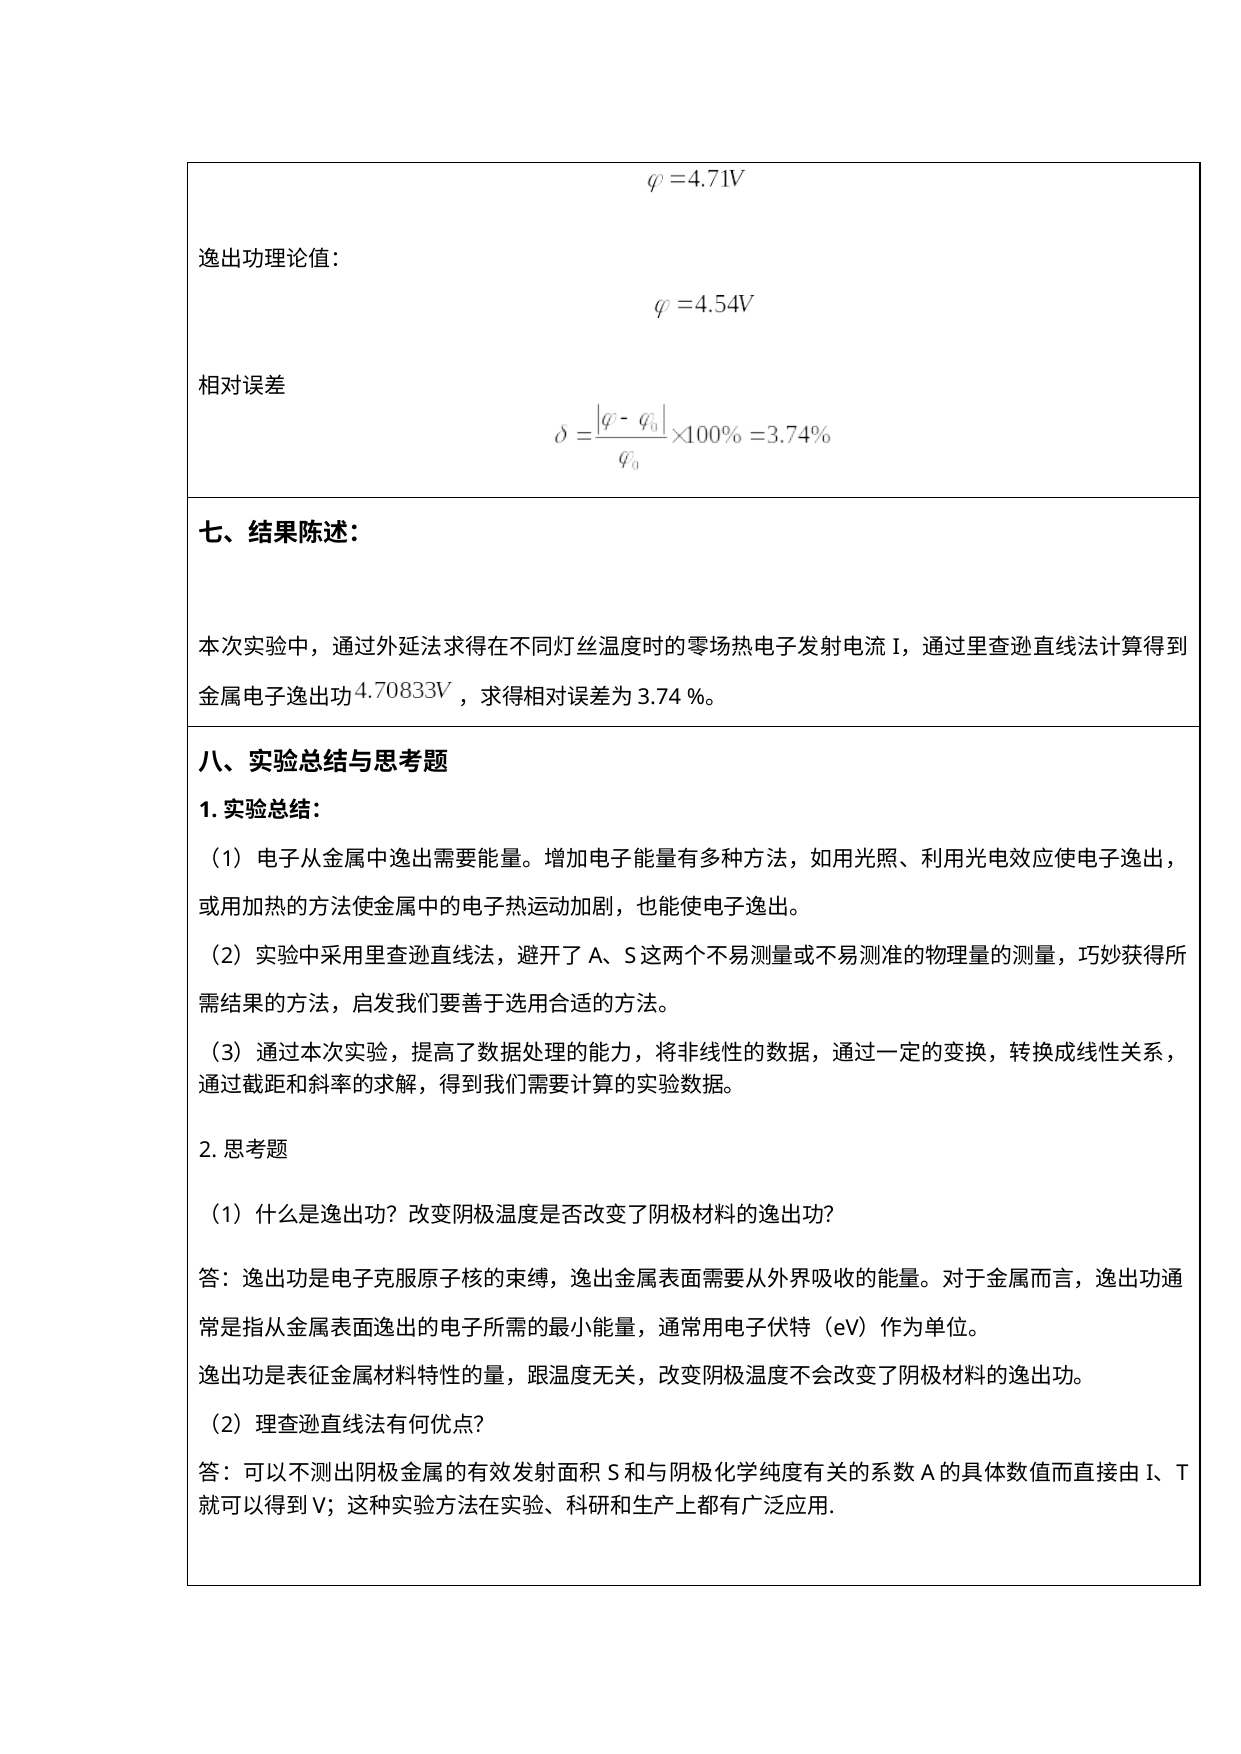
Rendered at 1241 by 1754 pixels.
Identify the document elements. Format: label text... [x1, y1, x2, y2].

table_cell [188, 727, 1199, 1585]
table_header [188, 163, 1199, 497]
table_cell 七、结果陈述： 本次实验中，通过外延法求得在不同灯丝温度时的零场热电子发射电流I，通过里查逊直线法计算得到金属电子逸出功，求得相对误差为3.74 %。 [188, 498, 1199, 726]
